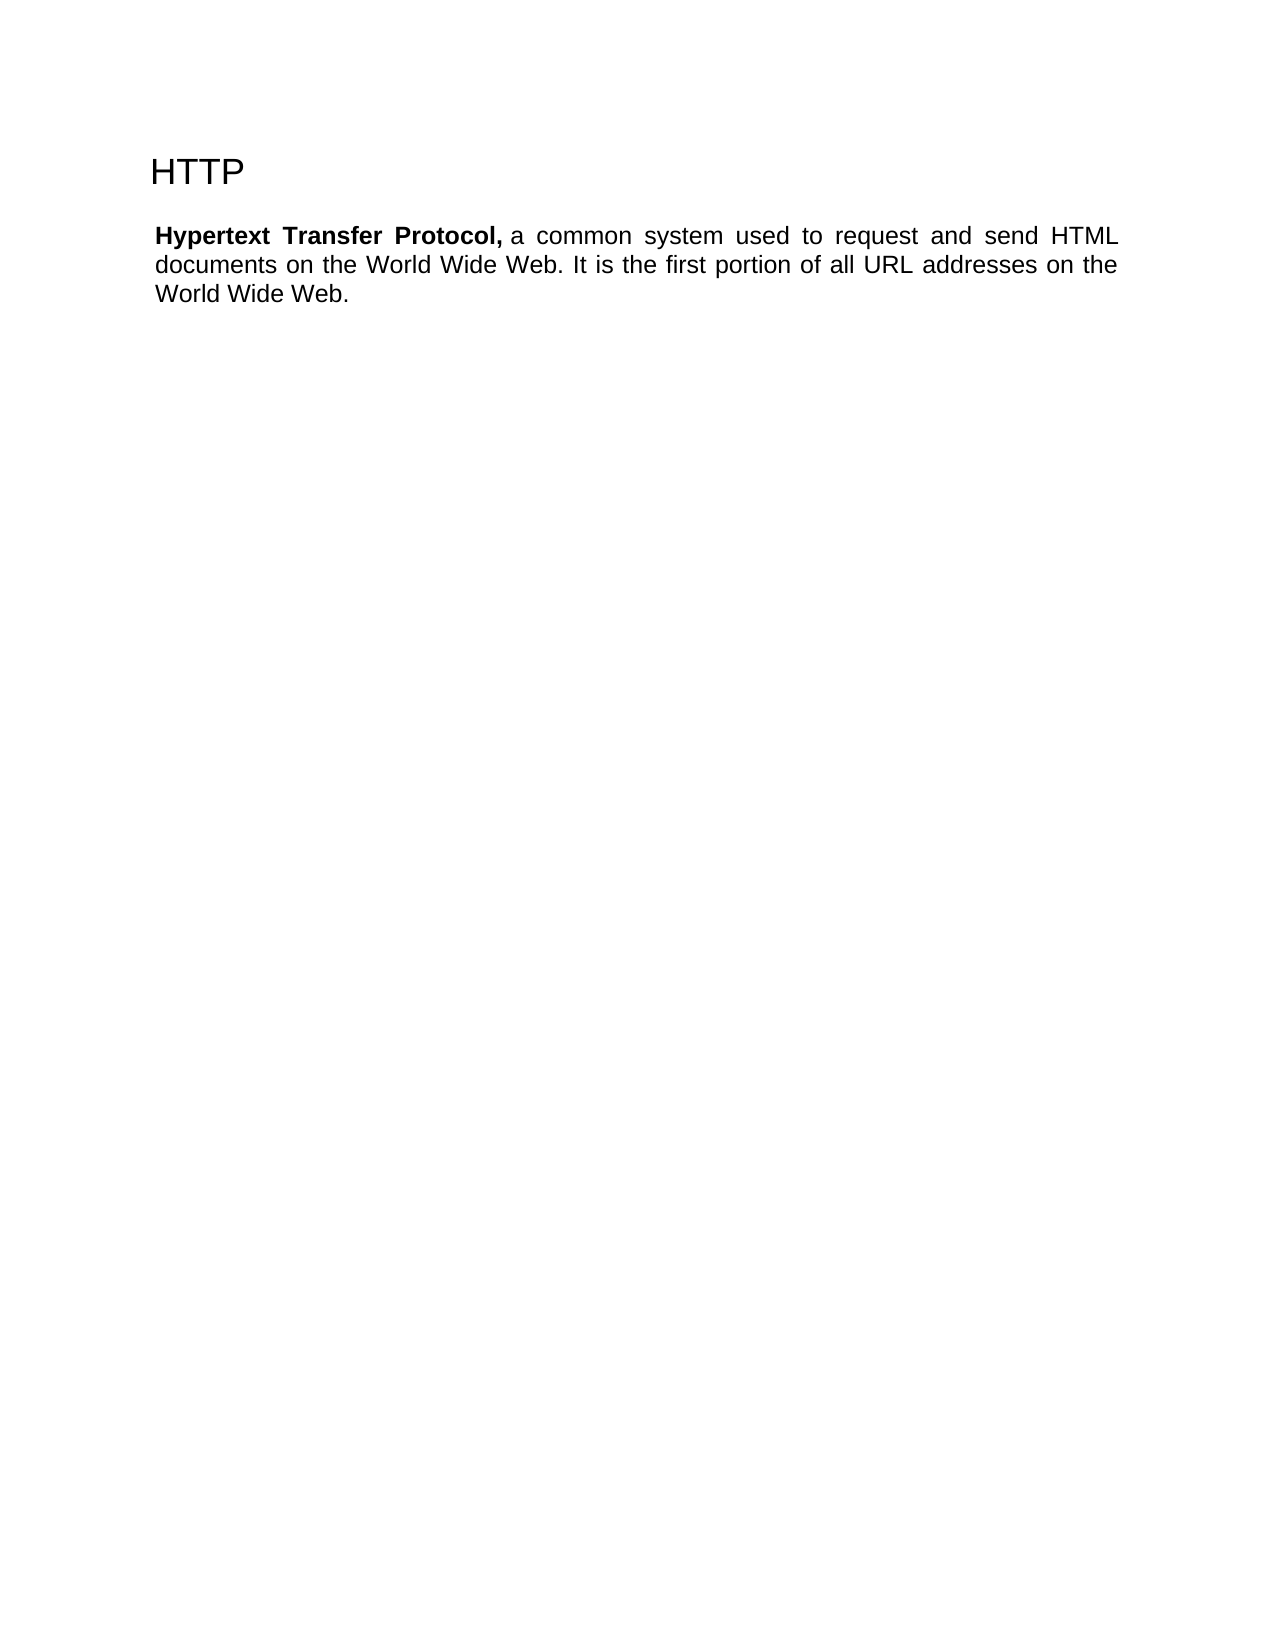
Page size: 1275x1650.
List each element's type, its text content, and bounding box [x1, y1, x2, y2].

text Hypertext Transfer Protocol, a common system used to request and send HTML documents on the World Wide Web. It is the first portion of all URL addresses on the World Wide Web. [155, 221, 1120, 307]
text HTTP [150, 150, 1125, 192]
